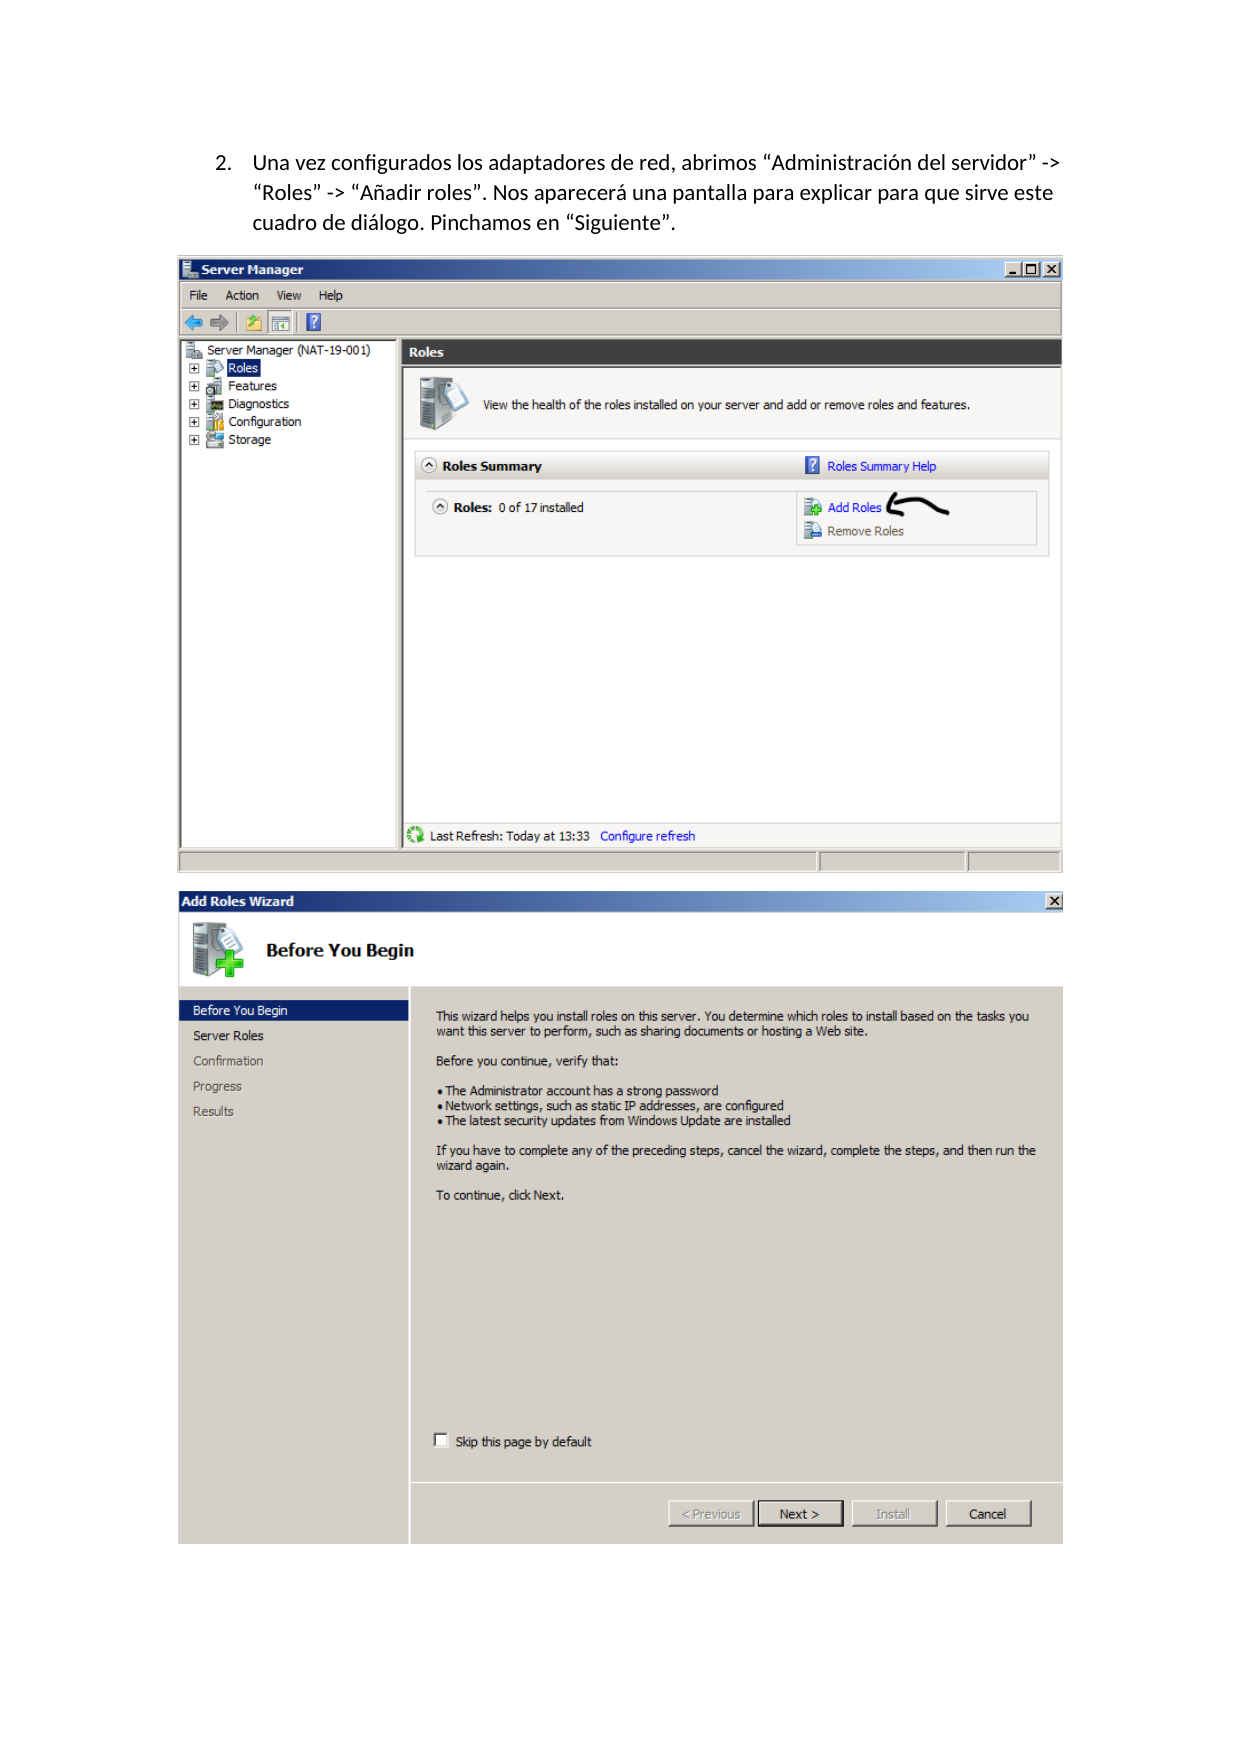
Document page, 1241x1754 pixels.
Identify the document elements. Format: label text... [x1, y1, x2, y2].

picture [177, 891, 1063, 1544]
list Una vez configurados los adaptadores de red, abrimos “Administración del servidor” -> “Roles” -> “Añadir roles”. Nos aparecerá una pantalla para explicar para que sirve este cuadro de diálogo. Pinchamos en “Siguiente”. [215, 148, 1063, 236]
picture [177, 255, 1063, 873]
